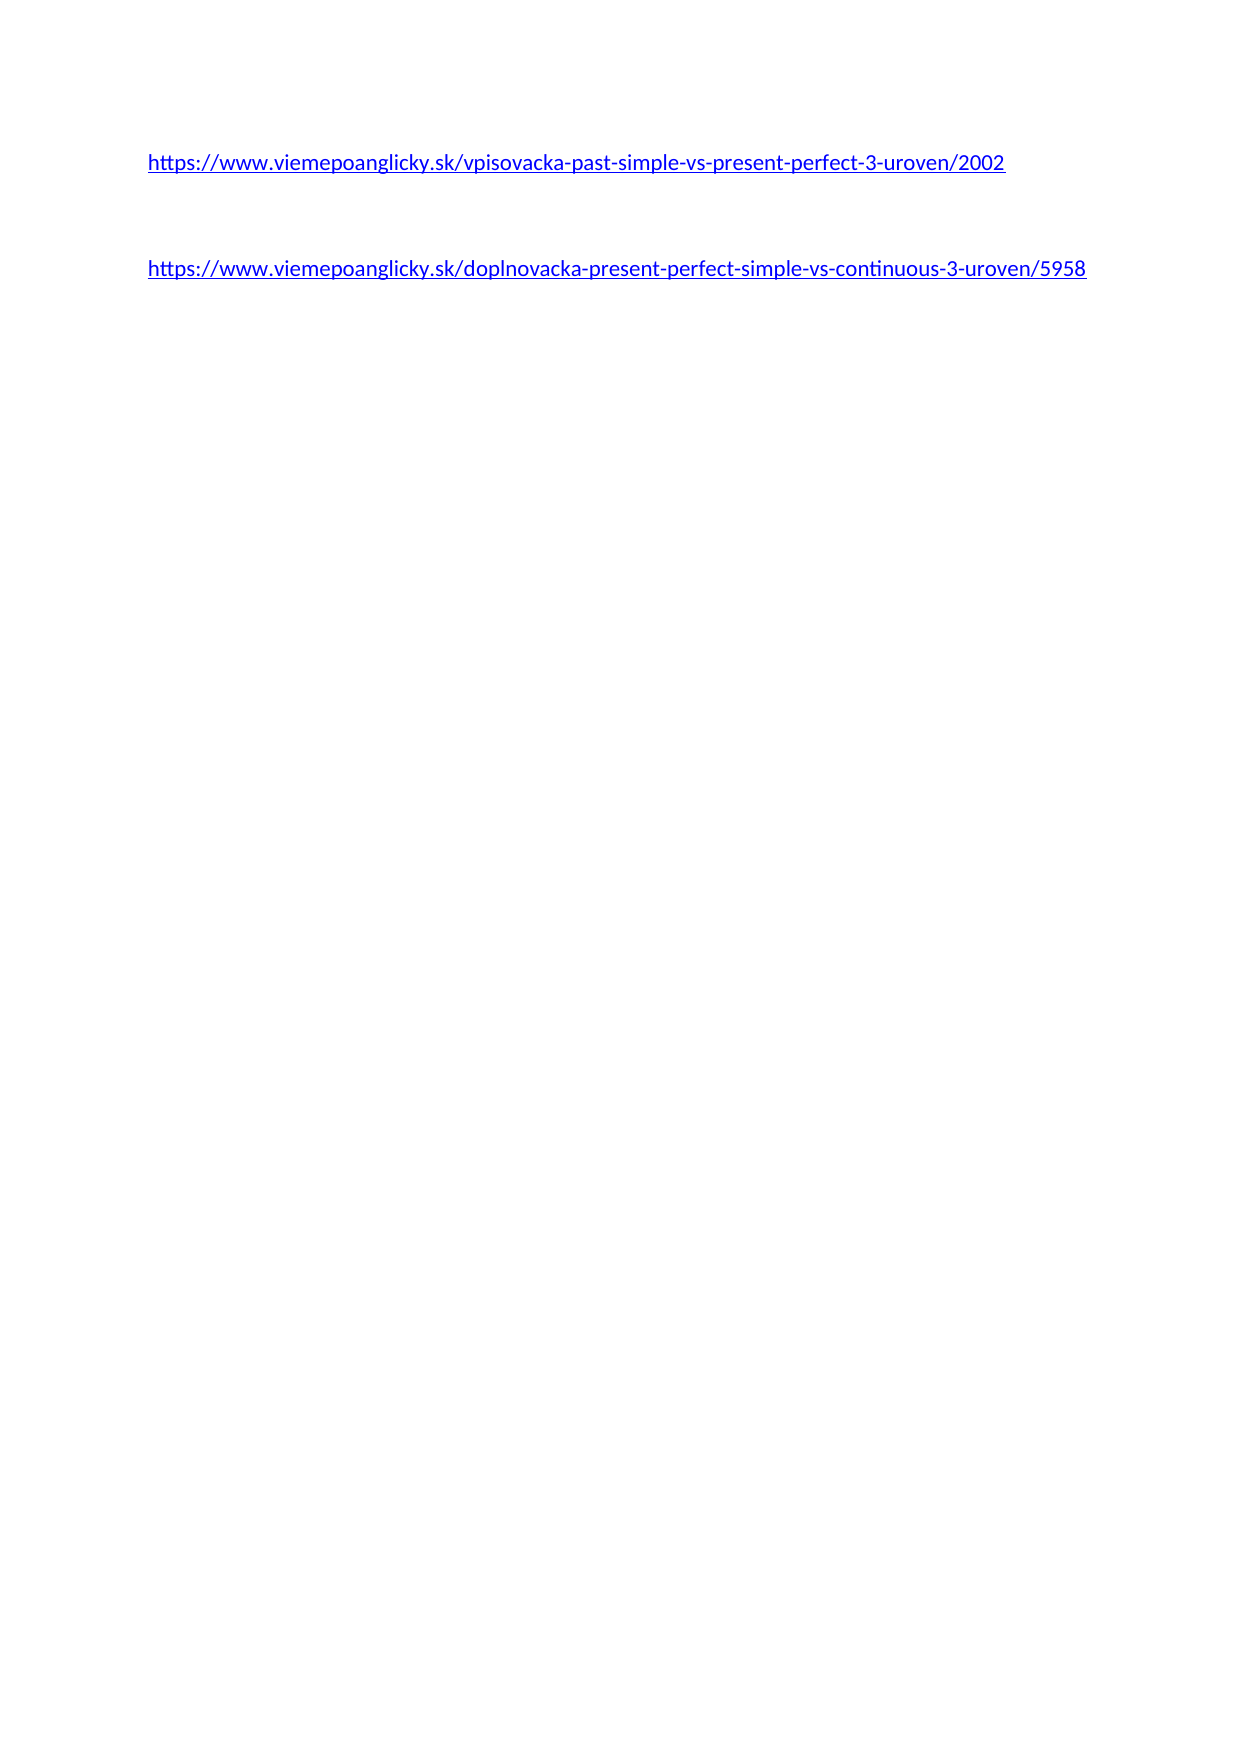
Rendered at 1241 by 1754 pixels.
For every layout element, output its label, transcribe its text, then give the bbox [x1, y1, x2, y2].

text https://www.viemepoanglicky.sk/vpisovacka-past-simple-vs-present-perfect-3-uroven/2002 [148, 148, 1093, 176]
text https://www.viemepoanglicky.sk/doplnovacka-present-perfect-simple-vs-continuous-3-uroven/5958 [148, 254, 1093, 282]
